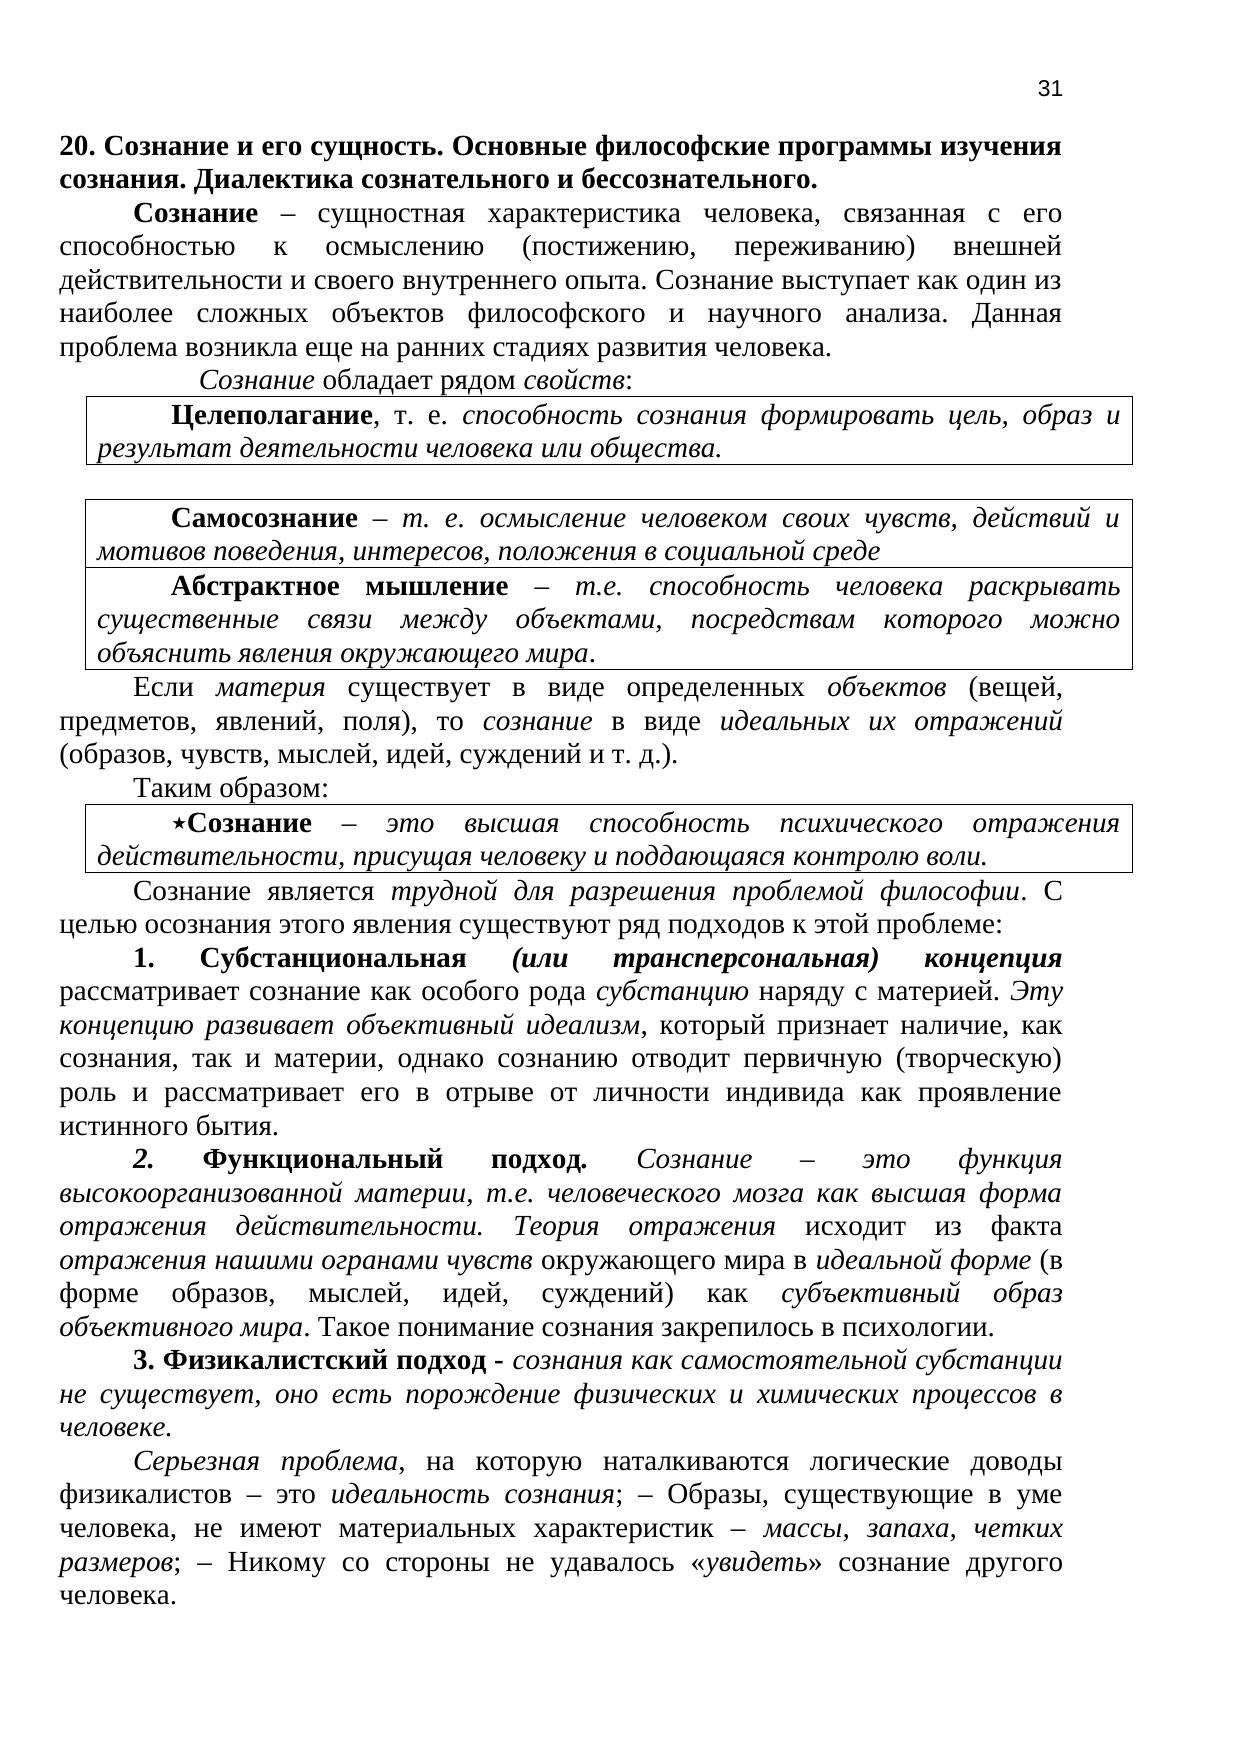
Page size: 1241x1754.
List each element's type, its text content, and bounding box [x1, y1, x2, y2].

text Серьезная проблема, на которую наталкиваются логические доводы физикалистов – это идеальность сознания; – Образы, существующие в уме человека, не имеют материальных характеристик – массы, запаха, четких размеров; – Никому со стороны не удавалось «увидеть» сознание другого человека. [59, 1443, 1063, 1611]
text Сознание является трудной для разрешения проблемой философии. С целью осознания этого явления существуют ряд подходов к этой проблеме: [59, 873, 1063, 940]
table_cell Абстрактное мышление – т.е. способность человека раскрывать существенные связи между объектами, посредствам которого можно объяснить явления окружающего мира. [86, 568, 1132, 668]
table_header ٭Сознание – это высшая способность психического отражения действительности, присущая человеку и поддающаяся контролю воли. [86, 805, 1132, 872]
text Если материя существует в виде определенных объектов (вещей, предметов, явлений, поля), то сознание в виде идеальных их отражений (образов, чувств, мыслей, идей, суждений и т. д.). [59, 669, 1063, 770]
text 20. Сознание и его сущность. Основные философские программы изучения сознания. Диалектика сознательного и бессознательного. [59, 128, 1063, 195]
text Сознание – сущностная характеристика человека, связанная с его способностью к осмыслению (постижению, переживанию) внешней действительности и своего внутреннего опыта. Сознание выступает как один из наиболее сложных объектов философского и научного анализа. Данная проблема возникла еще на ранних стадиях развития человека. [59, 195, 1063, 362]
text 2. Функциональный подход. Сознание – это функция высокоорганизованной материи, т.е. человеческого мозга как высшая форма отражения действительности. Теория отражения исходит из факта отражения нашими огранами чувств окружающего мира в идеальной форме (в форме образов, мыслей, идей, суждений) как субъективный образ объективного мира. Такое понимание сознания закрепилось в психологии. [59, 1141, 1063, 1342]
text Таким образом: [59, 770, 1063, 804]
text Сознание обладает рядом свойств: [59, 362, 1063, 396]
text 1. Субстанциональная (или трансперсональная) концепция рассматривает сознание как особого рода субстанцию наряду с материей. Эту концепцию развивает объективный идеализм, который признает наличие, как сознания, так и материи, однако сознанию отводит первичную (творческую) роль и рассматривает его в отрыве от личности индивида как проявление истинного бытия. [59, 940, 1063, 1141]
table_header Самосознание – т. е. осмысление человеком своих чувств, действий и мотивов поведения, интересов, положения в социальной среде [86, 500, 1132, 567]
text 3. Физикалистский подход - сознания как самостоятельной субстанции не существует, оно есть порождение физических и химических процессов в человеке. [59, 1342, 1063, 1443]
table_header Целеполагание, т. е. способность сознания формировать цель, образ и результат деятельности человека или общества. [87, 397, 1132, 464]
